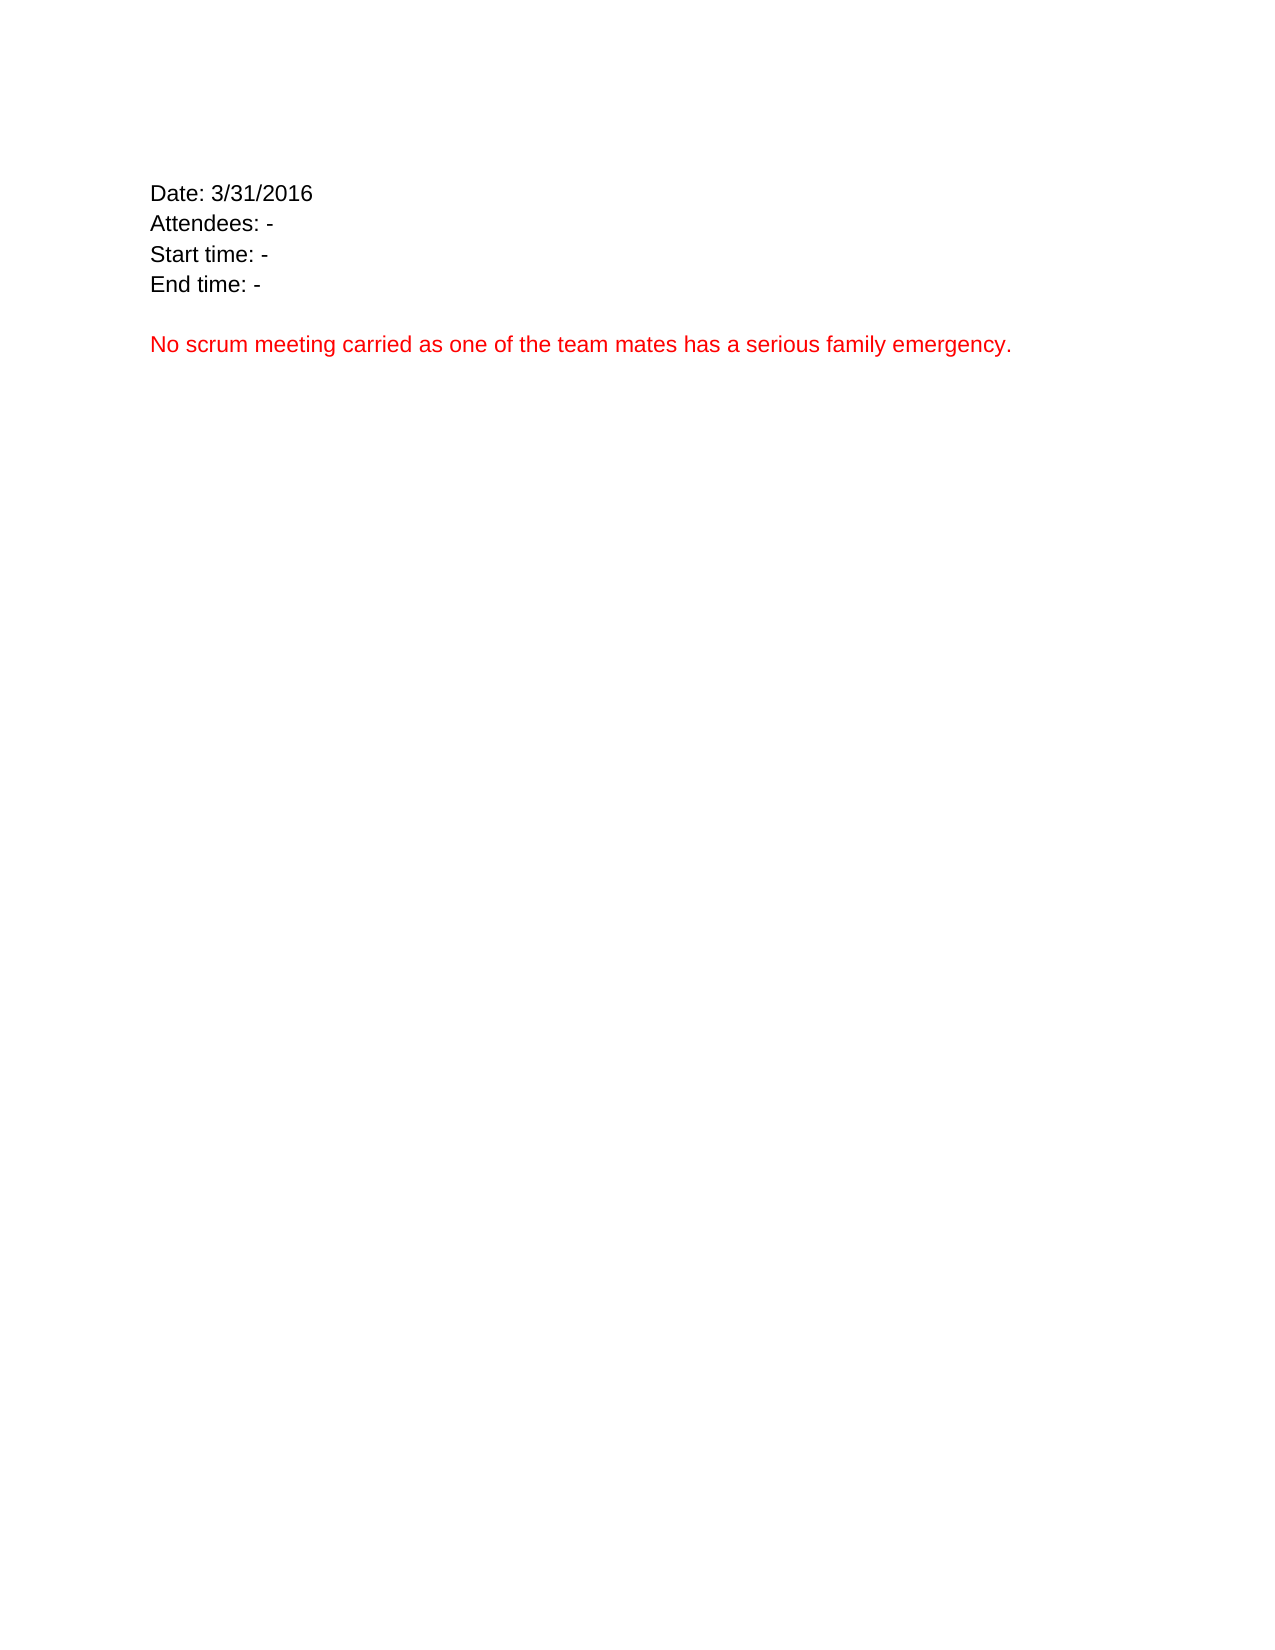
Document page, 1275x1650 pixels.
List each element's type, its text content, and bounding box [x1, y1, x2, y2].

text Start time: - [150, 241, 1125, 267]
text Date: 3/31/2016 [150, 180, 1125, 207]
text No scrum meeting carried as one of the team mates has a serious family emergency. [150, 331, 1125, 358]
text End time: - [150, 271, 1125, 297]
text Attendees: - [150, 210, 1125, 237]
